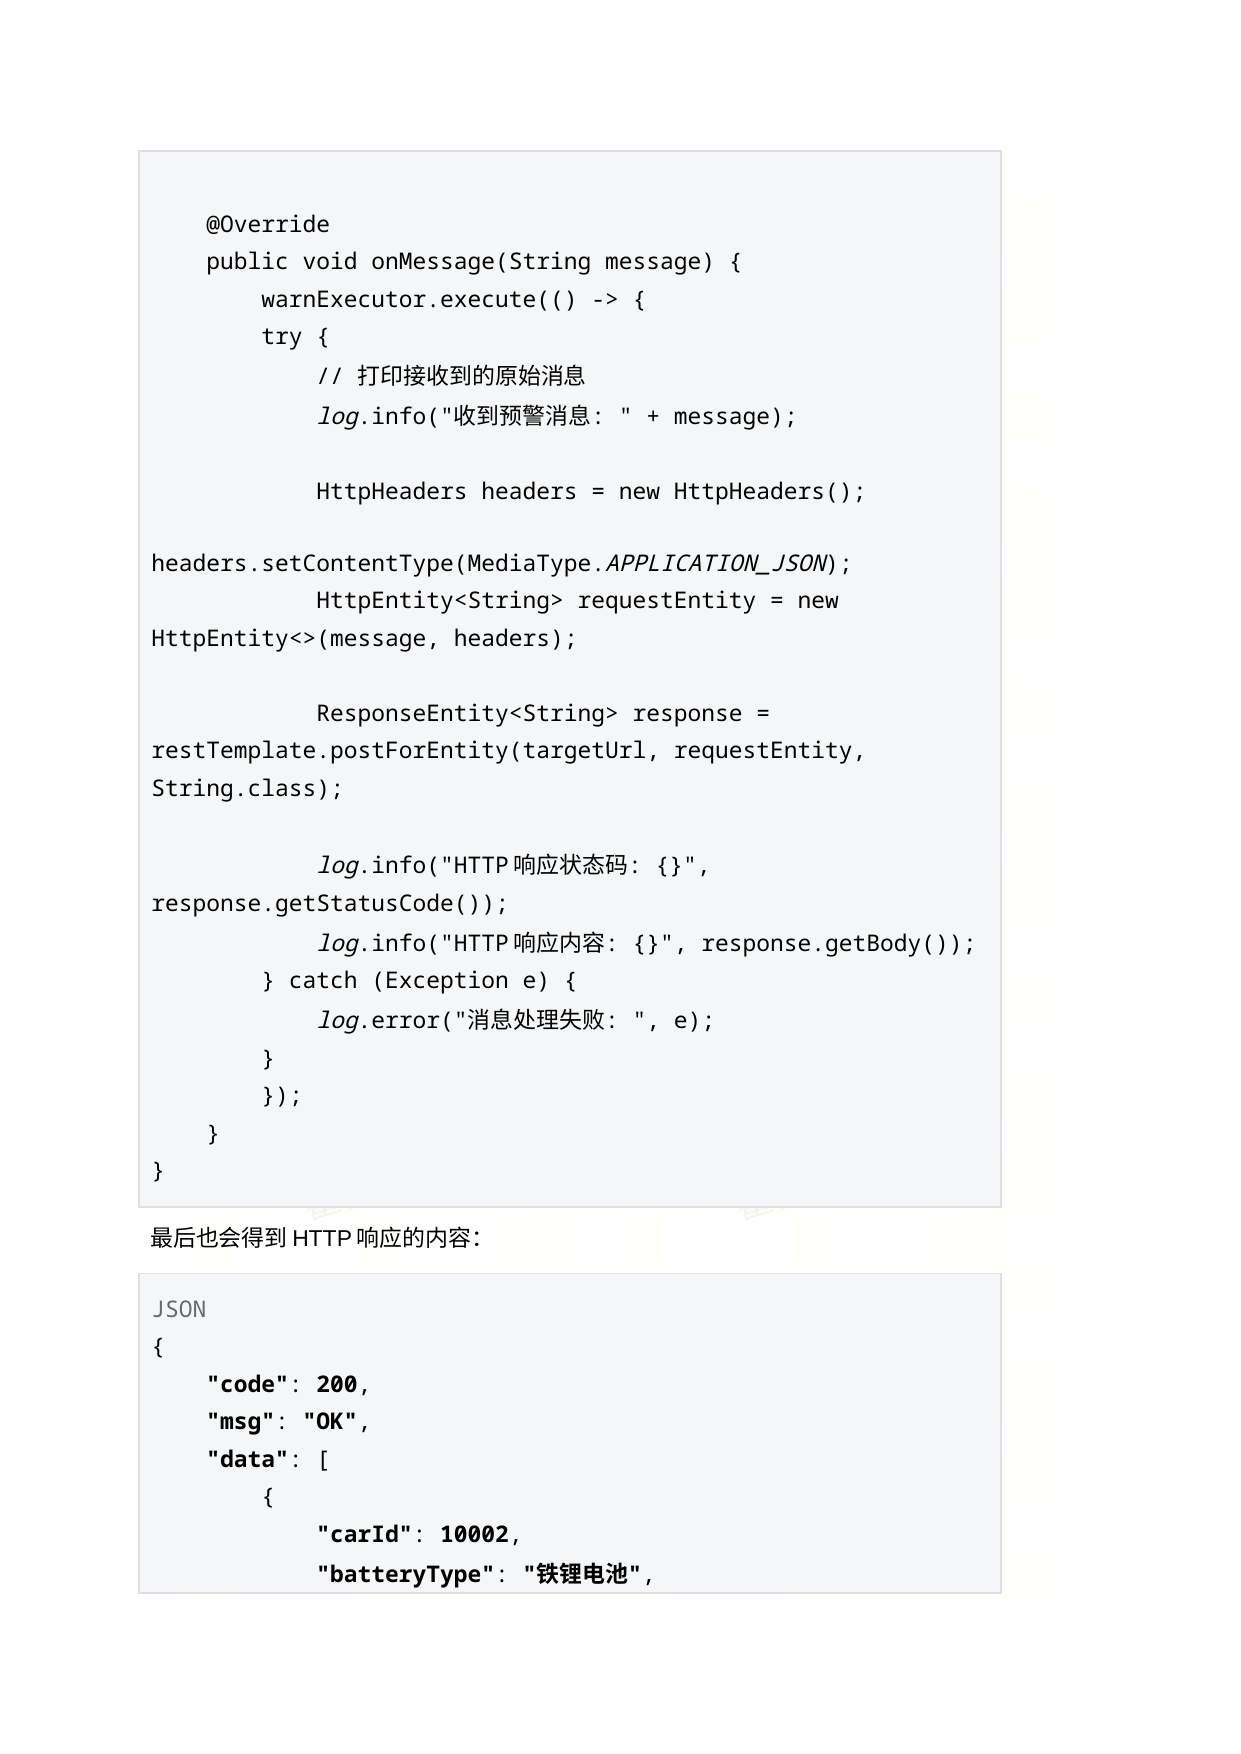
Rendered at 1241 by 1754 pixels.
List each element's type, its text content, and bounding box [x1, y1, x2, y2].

picture [188, 150, 1052, 1220]
text 最后也会得到HTTP响应的内容： [150, 1220, 1090, 1253]
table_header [140, 1274, 1000, 1592]
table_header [140, 152, 1000, 1206]
picture [188, 1253, 1052, 1604]
